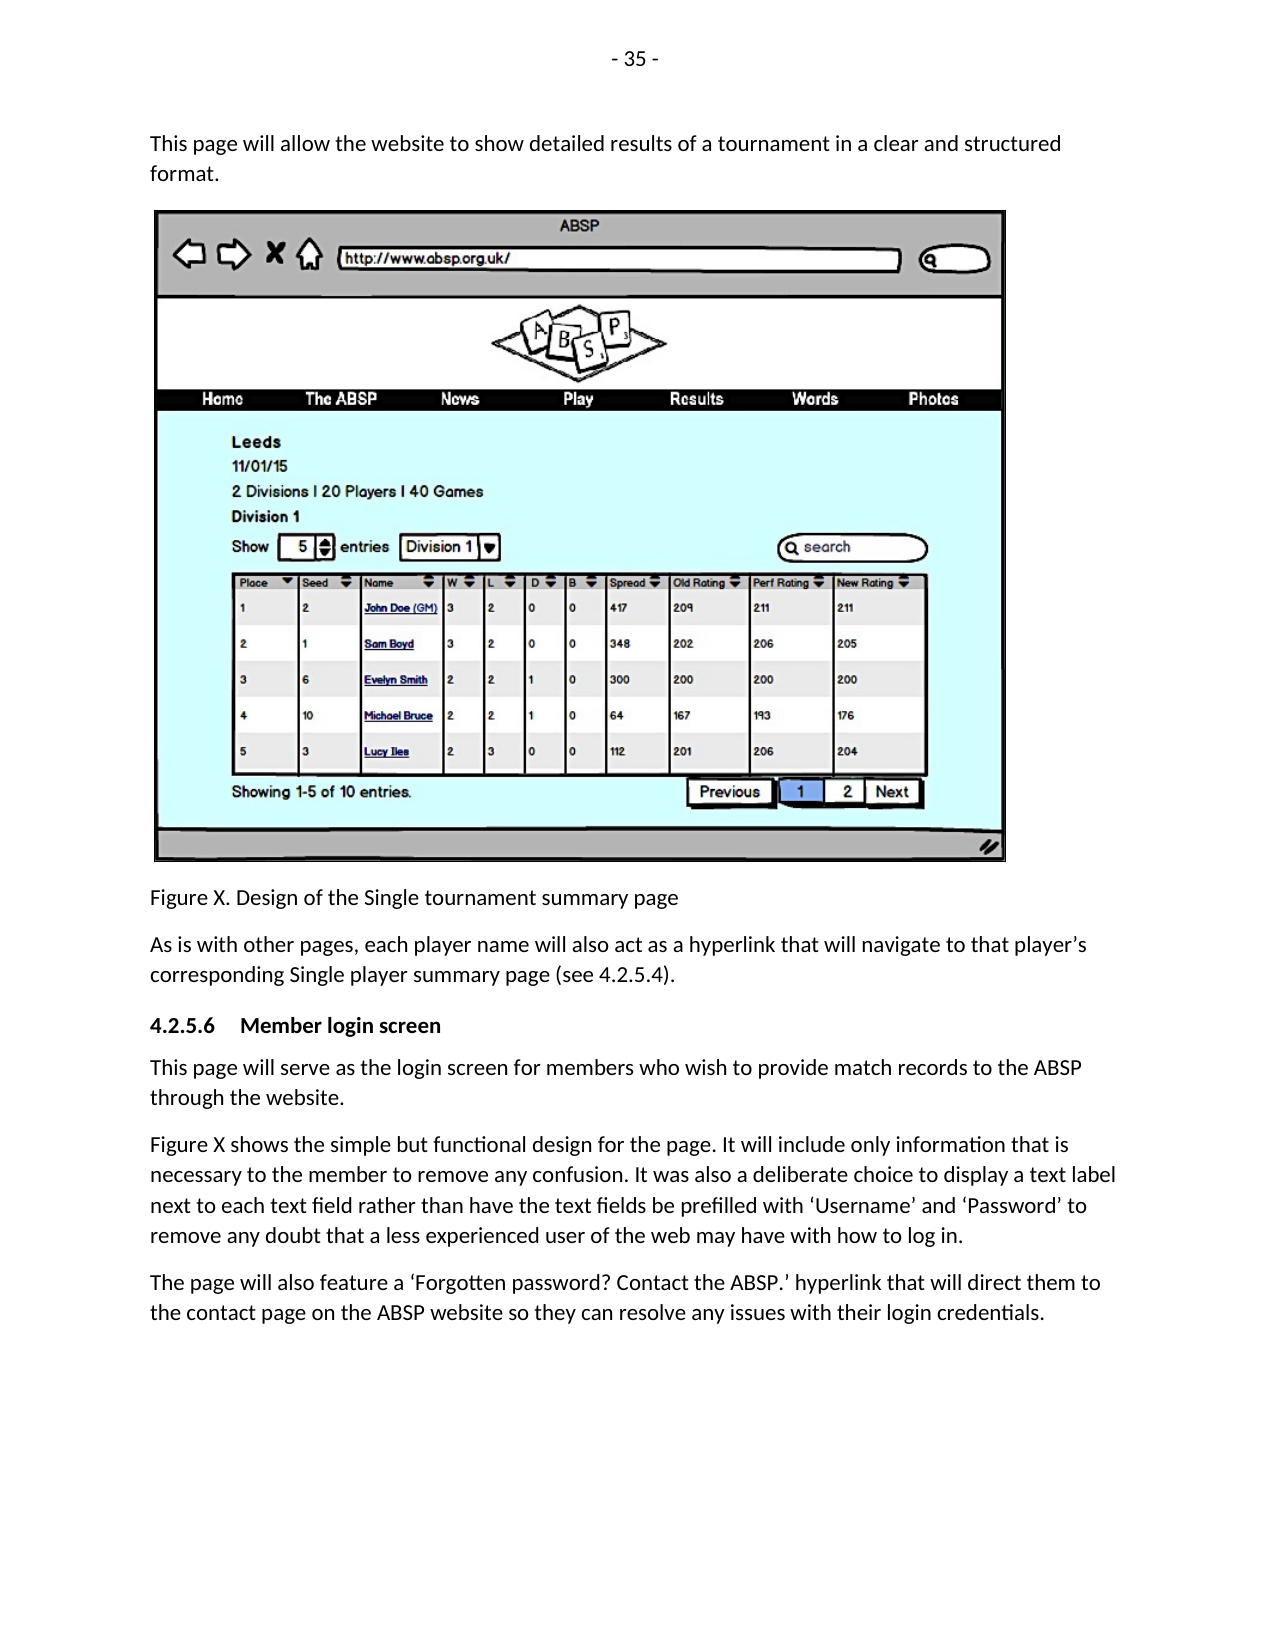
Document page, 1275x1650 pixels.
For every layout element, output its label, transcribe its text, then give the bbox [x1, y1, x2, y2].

picture [155, 211, 1005, 861]
text As is with other pages, each player name will also act as a hyperlink that will navigate to that player’s corresponding Single player summary page (see 4.2.5.4). [150, 930, 1125, 988]
text Figure X shows the simple but functional design for the page. It will include only information that is necessary to the member to remove any confusion. It was also a deliberate choice to display a text label next to each text field rather than have the text fields be prefilled with ‘Username’ and ‘Password’ to remove any doubt that a less experienced user of the web may have with how to log in. [150, 1130, 1125, 1249]
text This page will serve as the login screen for members who wish to provide match records to the ABSP through the website. [150, 1053, 1125, 1112]
text The page will also feature a ‘Forgotten password? Contact the ABSP.’ hyperlink that will direct them to the contact page on the ABSP website so they can resolve any issues with their login credentials. [150, 1268, 1125, 1326]
text Figure X. Design of the Single tournament summary page [150, 883, 1125, 911]
subtitle Member login screen [150, 1011, 1125, 1039]
text This page will allow the website to show detailed results of a tournament in a clear and structured format. [150, 129, 1125, 187]
